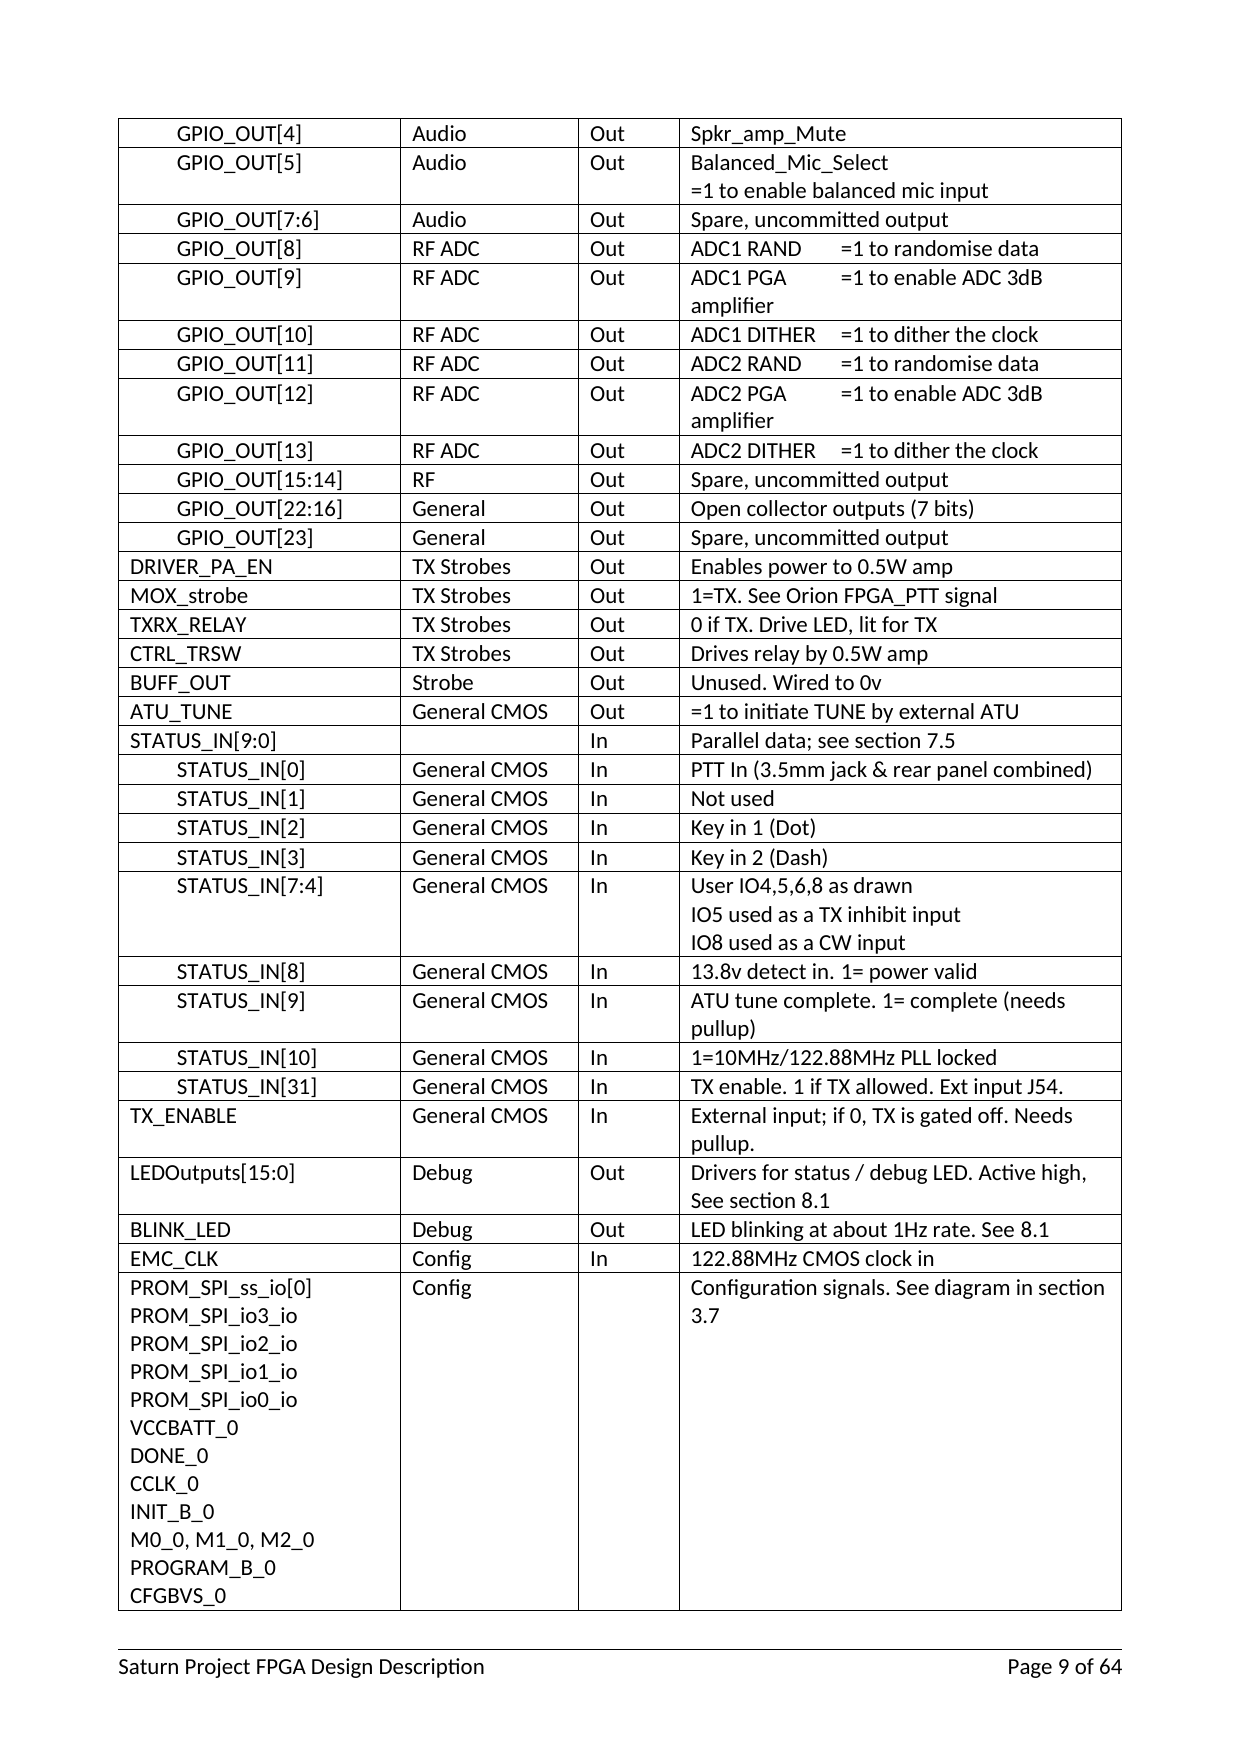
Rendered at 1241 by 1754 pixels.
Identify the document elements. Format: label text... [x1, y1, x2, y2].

table_cell PTT In (3.5mm jack & rear panel combined) [680, 755, 1121, 783]
table_cell 1=TX. See Orion FPGA_PTT signal [680, 581, 1121, 609]
table_cell RF ADC [401, 321, 578, 348]
table_cell Out [579, 436, 679, 464]
table_cell GPIO_OUT[11] [119, 350, 400, 378]
table_cell Out [579, 148, 679, 204]
table_cell Enables power to 0.5W amp [680, 552, 1121, 580]
table_cell RF ADC [401, 379, 578, 435]
table_cell TXRX_RELAY [119, 610, 400, 638]
table_cell STATUS_IN[31] [119, 1072, 400, 1100]
table_cell LEDOutputs[15:0] [119, 1158, 400, 1214]
table_cell RF ADC [401, 436, 578, 464]
table_cell ADC1 RAND =1 to randomise data [680, 234, 1121, 262]
table_cell General CMOS [401, 755, 578, 783]
table_cell STATUS_IN[9] [119, 986, 400, 1042]
table_cell Not used [680, 785, 1121, 812]
table_cell ADC1 PGA =1 to enable ADC 3dB amplifier [680, 264, 1121, 319]
table_cell In [579, 755, 679, 783]
table_cell BUFF_OUT [119, 668, 400, 696]
table_cell MOX_strobe [119, 581, 400, 609]
table_cell GPIO_OUT[5] [119, 148, 400, 204]
table_cell Drives relay by 0.5W amp [680, 639, 1121, 667]
table_cell Config [401, 1244, 578, 1272]
table_cell TX Strobes [401, 610, 578, 638]
table_cell Out [579, 205, 679, 233]
table_cell General CMOS [401, 1043, 578, 1071]
table_cell GPIO_OUT[22:16] [119, 494, 400, 522]
table_cell GPIO_OUT[10] [119, 321, 400, 348]
table_cell In [579, 726, 679, 754]
table_cell GPIO_OUT[23] [119, 523, 400, 551]
table_cell In [579, 1043, 679, 1071]
table_cell 1=10MHz/122.88MHz PLL locked [680, 1043, 1121, 1071]
table_cell RF [401, 465, 578, 493]
table_cell General CMOS [401, 814, 578, 842]
table_cell GPIO_OUT[8] [119, 234, 400, 262]
table_cell Out [579, 697, 679, 725]
table_cell TX Strobes [401, 581, 578, 609]
table_cell General CMOS [401, 697, 578, 725]
table_cell ADC2 DITHER =1 to dither the clock [680, 436, 1121, 464]
table_cell Out [579, 1215, 679, 1243]
table_cell TX Strobes [401, 639, 578, 667]
table_cell RF ADC [401, 234, 578, 262]
table_cell Spare, uncommitted output [680, 465, 1121, 493]
table_cell STATUS_IN[3] [119, 843, 400, 871]
table_cell Out [579, 1158, 679, 1214]
table_cell Out [579, 321, 679, 348]
table_cell General [401, 523, 578, 551]
table_cell TX enable. 1 if TX allowed. Ext input J54. [680, 1072, 1121, 1100]
table_cell User IO4,5,6,8 as drawn IO5 used as a TX inhibit input IO8 used as a CW input [680, 872, 1121, 956]
table_cell General CMOS [401, 843, 578, 871]
table_cell Out [579, 350, 679, 378]
table_cell BLINK_LED [119, 1215, 400, 1243]
table_cell Out [579, 465, 679, 493]
table_cell EMC_CLK [119, 1244, 400, 1272]
table_cell Audio [401, 205, 578, 233]
table_cell Debug [401, 1215, 578, 1243]
table_cell Configuration signals. See diagram in section 3.7 [680, 1273, 1121, 1609]
table_cell Key in 2 (Dash) [680, 843, 1121, 871]
table_cell RF ADC [401, 350, 578, 378]
table_cell Open collector outputs (7 bits) [680, 494, 1121, 522]
table_cell STATUS_IN[8] [119, 957, 400, 985]
table_cell Key in 1 (Dot) [680, 814, 1121, 842]
table_cell Spkr_amp_Mute [680, 119, 1121, 147]
table_cell ATU_TUNE [119, 697, 400, 725]
table_cell TX Strobes [401, 552, 578, 580]
table_cell Out [579, 379, 679, 435]
table_cell Out [579, 494, 679, 522]
table_cell General CMOS [401, 1072, 578, 1100]
table_cell Config [401, 1273, 578, 1609]
table_cell STATUS_IN[0] [119, 755, 400, 783]
table_cell In [579, 814, 679, 842]
table_cell General CMOS [401, 1101, 578, 1157]
table_cell General CMOS [401, 785, 578, 812]
table_cell Audio [401, 119, 578, 147]
table_cell Out [579, 668, 679, 696]
table_cell CTRL_TRSW [119, 639, 400, 667]
table_cell ADC2 RAND =1 to randomise data [680, 350, 1121, 378]
table_cell STATUS_IN[9:0] [119, 726, 400, 754]
table_cell STATUS_IN[2] [119, 814, 400, 842]
table_cell Spare, uncommitted output [680, 205, 1121, 233]
table_cell LED blinking at about 1Hz rate. See 8.1 [680, 1215, 1121, 1243]
table_cell In [579, 957, 679, 985]
table_cell In [579, 872, 679, 956]
table_cell GPIO_OUT[9] [119, 264, 400, 319]
table_cell Out [579, 523, 679, 551]
table_cell Parallel data; see section 7.5 [680, 726, 1121, 754]
table_cell In [579, 1072, 679, 1100]
table_cell DRIVER_PA_EN [119, 552, 400, 580]
table_cell In [579, 986, 679, 1042]
table_cell Out [579, 610, 679, 638]
table_cell In [579, 1244, 679, 1272]
table_cell =1 to initiate TUNE by external ATU [680, 697, 1121, 725]
table_cell Audio [401, 148, 578, 204]
table_cell In [579, 843, 679, 871]
table_cell Balanced_Mic_Select =1 to enable balanced mic input [680, 148, 1121, 204]
table_cell Out [579, 264, 679, 319]
table_cell General [401, 494, 578, 522]
table_cell In [579, 785, 679, 812]
table_cell 13.8v detect in. 1= power valid [680, 957, 1121, 985]
table_cell TX_ENABLE [119, 1101, 400, 1157]
table_cell GPIO_OUT[13] [119, 436, 400, 464]
table_cell General CMOS [401, 986, 578, 1042]
table_cell STATUS_IN[7:4] [119, 872, 400, 956]
table_cell GPIO_OUT[7:6] [119, 205, 400, 233]
table_cell 0 if TX. Drive LED, lit for TX [680, 610, 1121, 638]
table_cell ADC2 PGA =1 to enable ADC 3dB amplifier [680, 379, 1121, 435]
table_cell Out [579, 552, 679, 580]
table_cell STATUS_IN[10] [119, 1043, 400, 1071]
table_cell External input; if 0, TX is gated off. Needs pullup. [680, 1101, 1121, 1157]
table_cell Out [579, 581, 679, 609]
table_cell Strobe [401, 668, 578, 696]
table_cell GPIO_OUT[4] [119, 119, 400, 147]
table_cell General CMOS [401, 957, 578, 985]
table_cell [401, 726, 578, 754]
table_cell 122.88MHz CMOS clock in [680, 1244, 1121, 1272]
table_cell ATU tune complete. 1= complete (needs pullup) [680, 986, 1121, 1042]
table_cell Spare, uncommitted output [680, 523, 1121, 551]
table_cell Out [579, 119, 679, 147]
table_cell Out [579, 234, 679, 262]
table_cell General CMOS [401, 872, 578, 956]
table_cell [579, 1273, 679, 1609]
table_cell STATUS_IN[1] [119, 785, 400, 812]
table_cell Drivers for status / debug LED. Active high, See section 8.1 [680, 1158, 1121, 1214]
table_cell In [579, 1101, 679, 1157]
table_cell GPIO_OUT[12] [119, 379, 400, 435]
table_cell ADC1 DITHER =1 to dither the clock [680, 321, 1121, 348]
table_cell Out [579, 639, 679, 667]
table_cell Unused. Wired to 0v [680, 668, 1121, 696]
table_cell Debug [401, 1158, 578, 1214]
table_cell GPIO_OUT[15:14] [119, 465, 400, 493]
table_cell RF ADC [401, 264, 578, 319]
